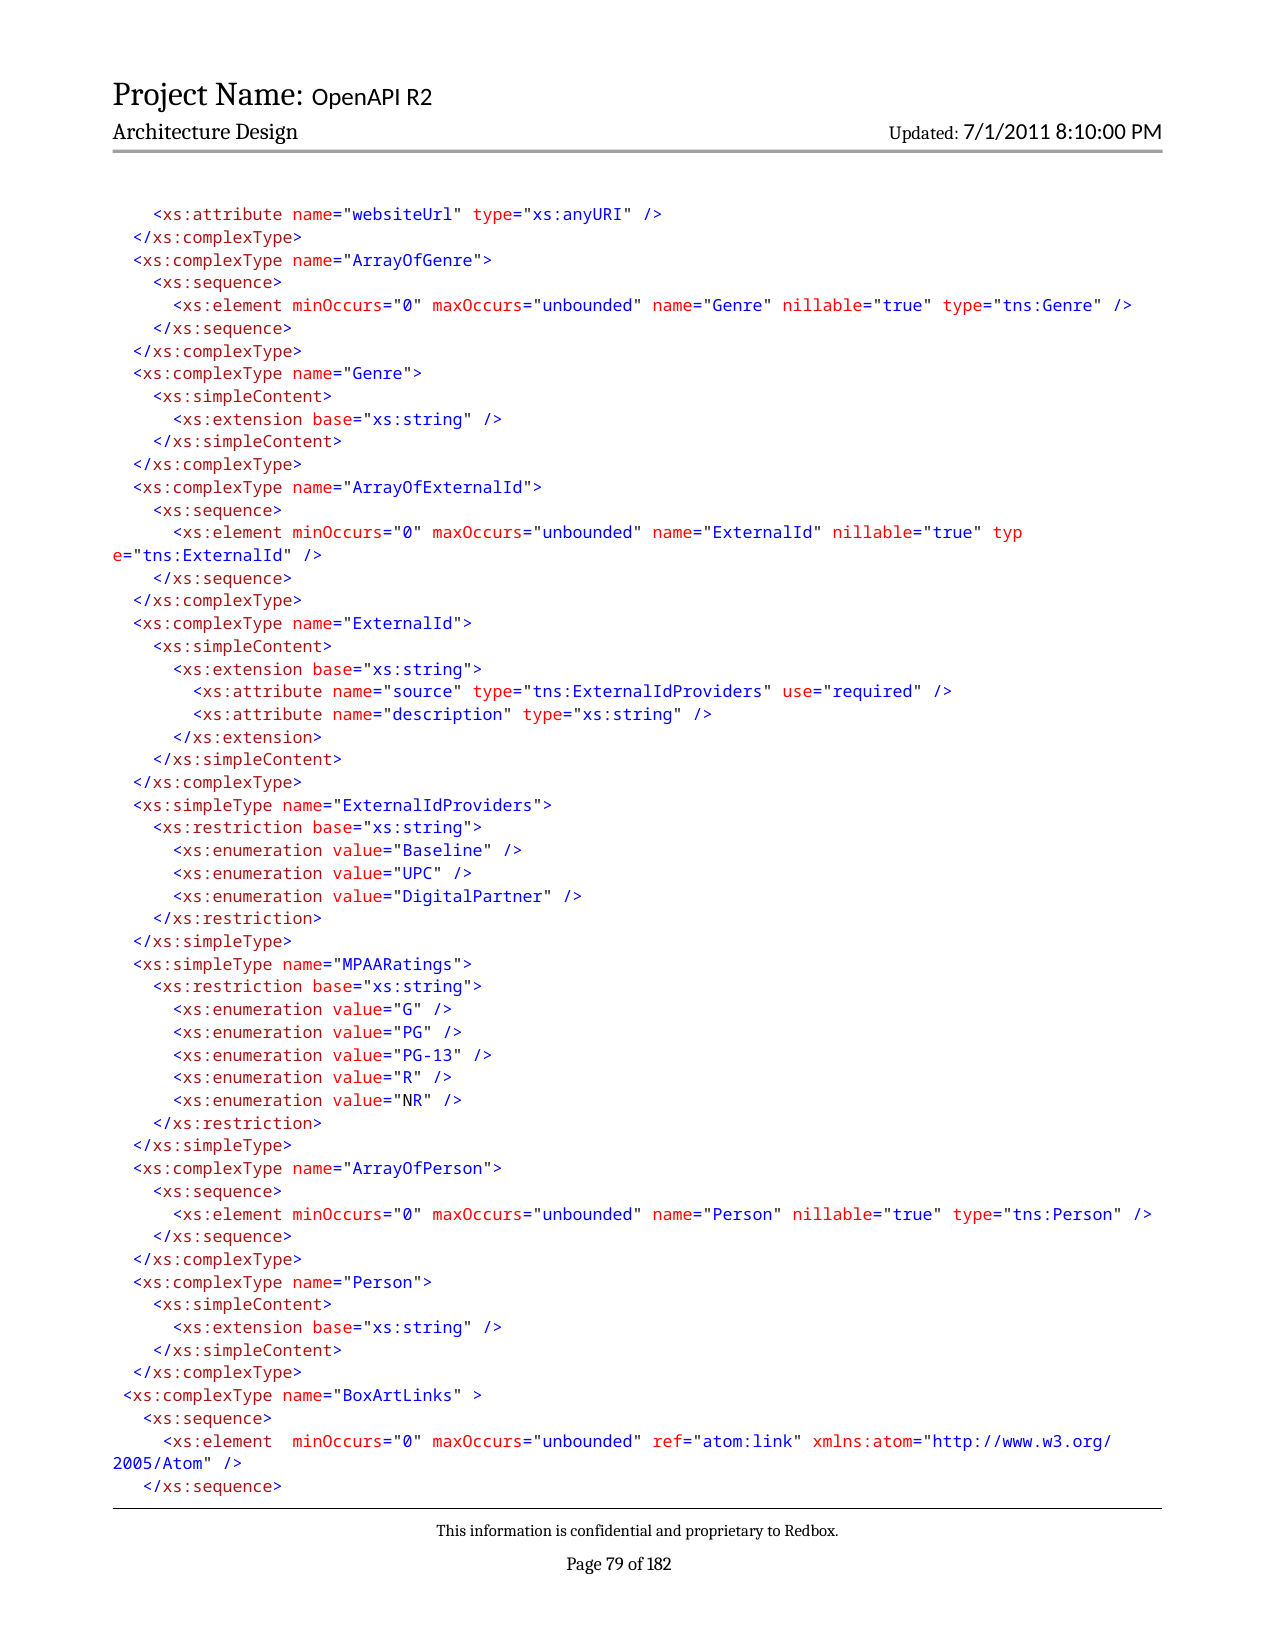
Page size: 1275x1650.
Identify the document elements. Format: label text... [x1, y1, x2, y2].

text <xs:complexType name="ArrayOfExternalId"> [112, 475, 1162, 498]
text </xs:sequence> [112, 566, 1162, 589]
text </xs:sequence> [112, 1474, 1162, 1497]
text <xs:restriction base="xs:string"> [112, 975, 1162, 998]
text </xs:complexType> [112, 1247, 1162, 1270]
text </xs:restriction> [112, 1111, 1162, 1134]
text </xs:restriction> [112, 907, 1162, 929]
text <xs:enumeration value="DigitalPartner" /> [112, 884, 1162, 907]
text <xs:element minOccurs="0" maxOccurs="unbounded" ref="atom:link" xmlns:atom="http://www.w3.org/2005/Atom" /> [112, 1429, 1162, 1474]
text <xs:enumeration value="NR" /> [112, 1088, 1162, 1111]
text <xs:extension base="xs:string"> [112, 657, 1162, 680]
text </xs:complexType> [112, 771, 1162, 793]
text <xs:enumeration value="R" /> [112, 1066, 1162, 1088]
text </xs:complexType> [112, 453, 1162, 475]
text </xs:sequence> [112, 316, 1162, 339]
text <xs:element minOccurs="0" maxOccurs="unbounded" name="Genre" nillable="true" type="tns:Genre" /> [112, 294, 1162, 316]
text </xs:simpleType> [112, 929, 1162, 952]
text <xs:sequence> [112, 1179, 1162, 1202]
text <xs:enumeration value="PG" /> [112, 1020, 1162, 1043]
text <xs:simpleType name="ExternalIdProviders"> [112, 793, 1162, 816]
text </xs:simpleType> [112, 1134, 1162, 1157]
text <xs:sequence> [112, 498, 1162, 521]
text <xs:attribute name="source" type="tns:ExternalIdProviders" use="required" /> [112, 680, 1162, 702]
text <xs:complexType name="ExternalId"> [112, 612, 1162, 634]
text </xs:complexType> [112, 226, 1162, 248]
text </xs:sequence> [112, 1225, 1162, 1247]
text </xs:simpleContent> [112, 1338, 1162, 1361]
text <xs:simpleContent> [112, 384, 1162, 407]
text <xs:element minOccurs="0" maxOccurs="unbounded" name="ExternalId" nillable="true" type="tns:ExternalId" /> [112, 521, 1162, 566]
text </xs:simpleContent> [112, 430, 1162, 453]
text <xs:simpleContent> [112, 634, 1162, 657]
text <xs:simpleContent> [112, 1293, 1162, 1316]
text <xs:enumeration value="PG-13" /> [112, 1043, 1162, 1066]
text <xs:sequence> [112, 271, 1162, 294]
text <xs:complexType name="BoxArtLinks" > [112, 1384, 1162, 1406]
text <xs:extension base="xs:string" /> [112, 407, 1162, 430]
text <xs:complexType name="ArrayOfPerson"> [112, 1157, 1162, 1179]
text <xs:complexType name="ArrayOfGenre"> [112, 248, 1162, 271]
text <xs:attribute name="websiteUrl" type="xs:anyURI" /> [112, 203, 1162, 226]
text </xs:complexType> [112, 1361, 1162, 1384]
text <xs:sequence> [112, 1406, 1162, 1429]
text <xs:complexType name="Person"> [112, 1270, 1162, 1293]
text </xs:complexType> [112, 339, 1162, 362]
text <xs:enumeration value="G" /> [112, 998, 1162, 1020]
text </xs:simpleContent> [112, 748, 1162, 771]
text <xs:element minOccurs="0" maxOccurs="unbounded" name="Person" nillable="true" type="tns:Person" /> [112, 1202, 1162, 1225]
text <xs:enumeration value="UPC" /> [112, 861, 1162, 884]
text <xs:enumeration value="Baseline" /> [112, 839, 1162, 861]
text <xs:restriction base="xs:string"> [112, 816, 1162, 839]
text <xs:extension base="xs:string" /> [112, 1316, 1162, 1338]
text <xs:simpleType name="MPAARatings"> [112, 952, 1162, 975]
text </xs:extension> [112, 725, 1162, 748]
text </xs:complexType> [112, 589, 1162, 612]
text <xs:complexType name="Genre"> [112, 362, 1162, 384]
text <xs:attribute name="description" type="xs:string" /> [112, 702, 1162, 725]
